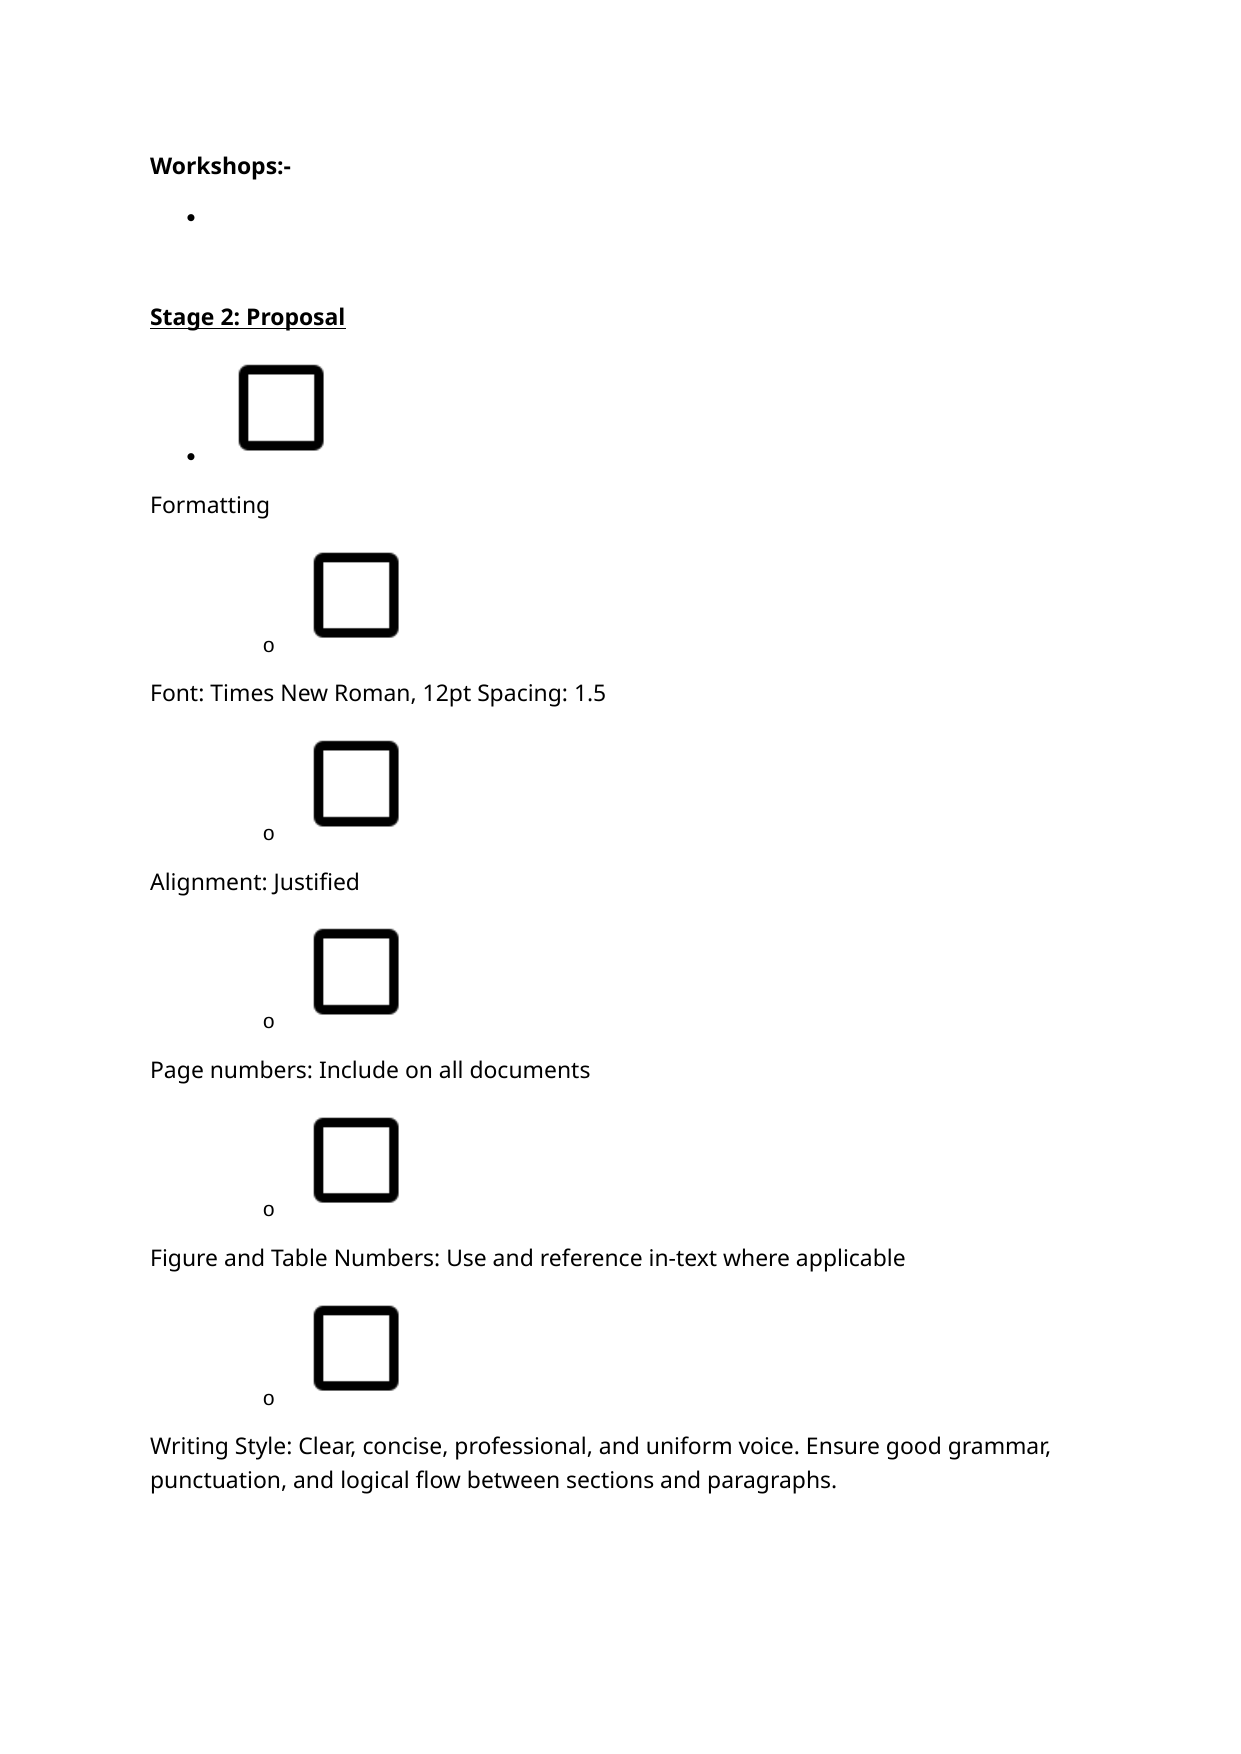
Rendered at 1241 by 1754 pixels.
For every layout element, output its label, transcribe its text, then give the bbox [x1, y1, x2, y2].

text Figure and Table Numbers: Use and reference in-text where applicable [150, 1242, 1090, 1273]
text Font: Times New Roman, 12pt Spacing: 1.5 [150, 677, 1090, 708]
text Alignment: Justified [150, 866, 1090, 897]
text Workshops:- [150, 150, 1090, 181]
picture [300, 727, 413, 841]
text Formatting [150, 489, 1090, 520]
picture [225, 351, 338, 465]
picture [300, 539, 413, 652]
picture [300, 916, 413, 1029]
text Stage 2: Proposal [150, 301, 1090, 332]
picture [300, 1292, 413, 1405]
text Page numbers: Include on all documents [150, 1054, 1090, 1085]
picture [300, 1104, 413, 1217]
text Writing Style: Clear, concise, professional, and uniform voice. Ensure good grammar, punctuation, and logical flow between sections and paragraphs. [150, 1430, 1090, 1495]
